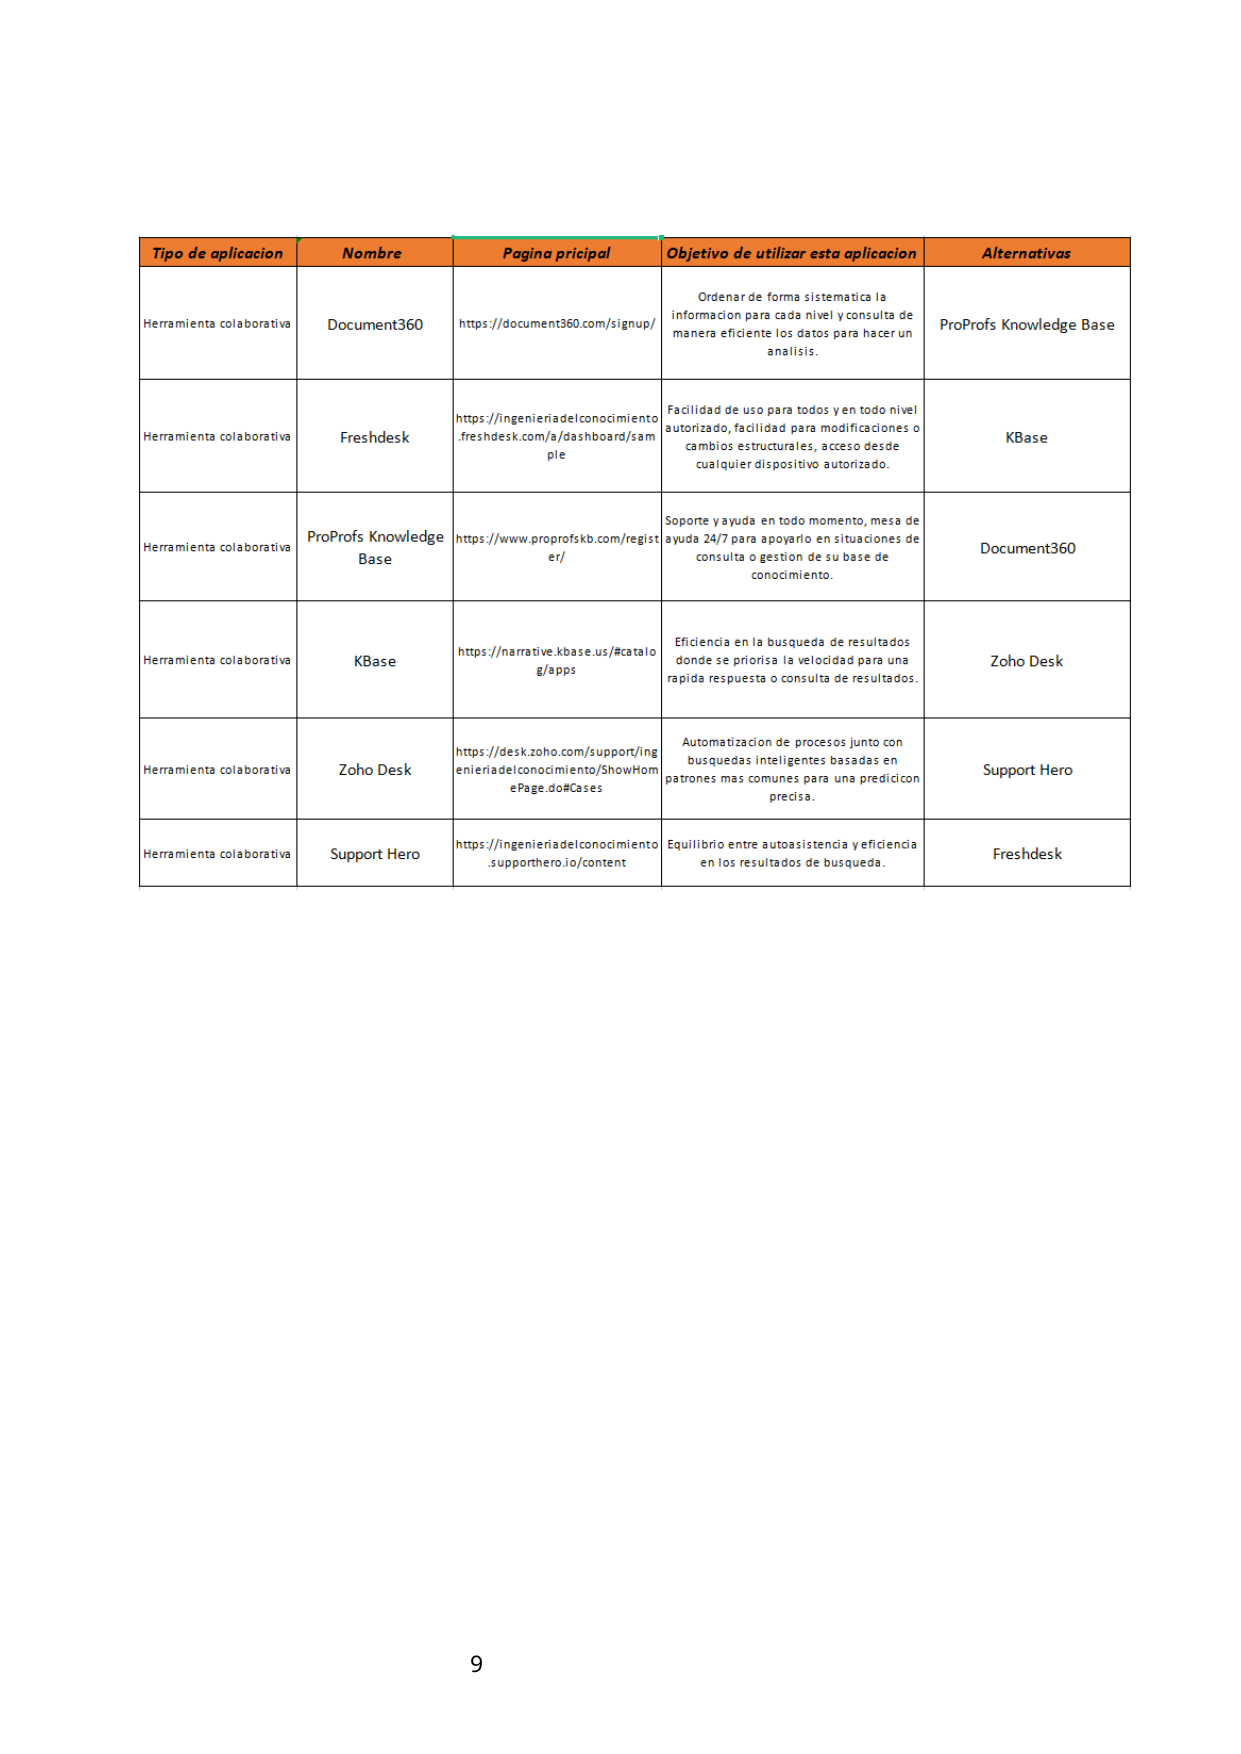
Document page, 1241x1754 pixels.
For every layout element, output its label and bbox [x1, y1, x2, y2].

picture [138, 235, 1132, 890]
